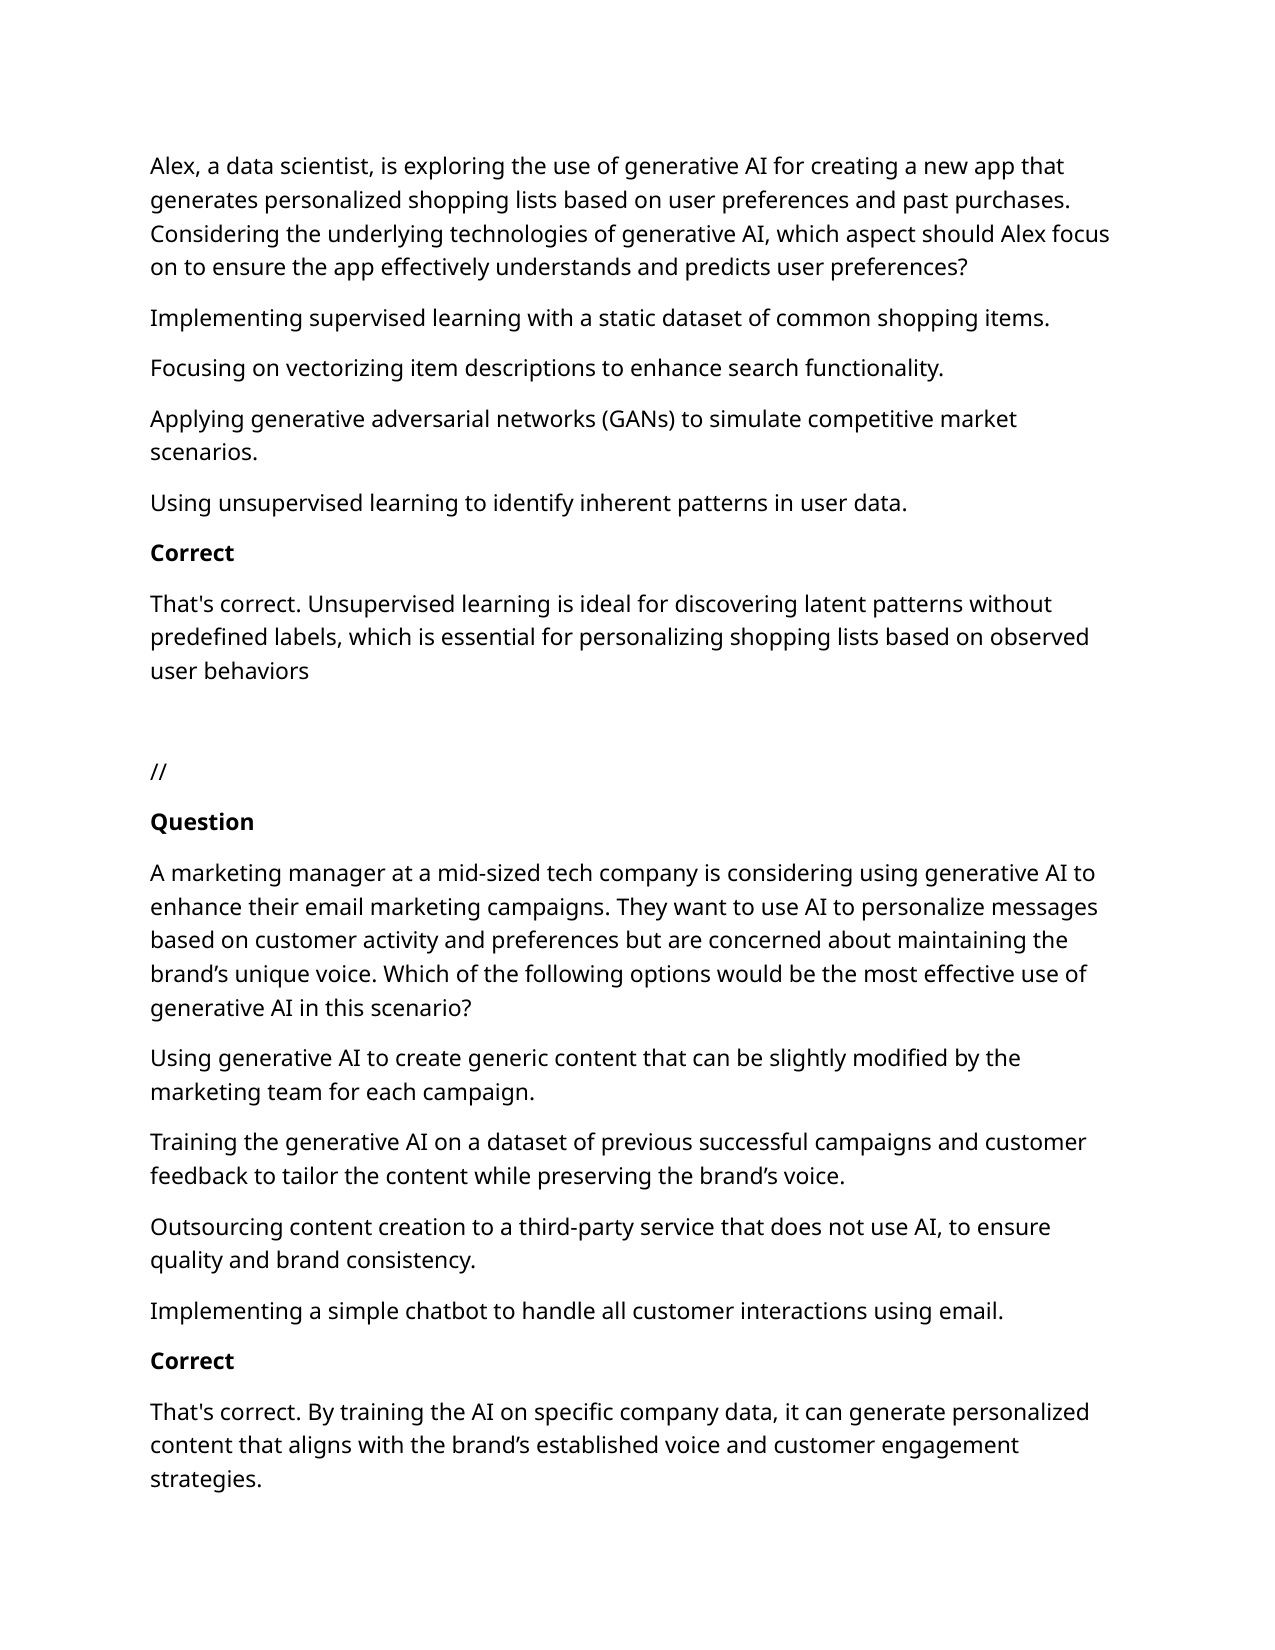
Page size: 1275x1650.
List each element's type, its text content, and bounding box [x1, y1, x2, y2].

text Applying generative adversarial networks (GANs) to simulate competitive market scenarios. [150, 402, 1125, 467]
text Correct [150, 537, 1125, 568]
text Using unsupervised learning to identify inherent patterns in user data. [150, 487, 1125, 518]
text Focusing on vectorizing item descriptions to enhance search functionality. [150, 352, 1125, 383]
text Using generative AI to create generic content that can be slightly modified by the marketing team for each campaign. [150, 1042, 1125, 1107]
text Implementing a simple chatbot to handle all customer interactions using email. [150, 1294, 1125, 1326]
text That's correct. Unsupervised learning is ideal for discovering latent patterns without predefined labels, which is essential for personalizing shopping lists based on observed user behaviors [150, 587, 1125, 686]
text Outsourcing content creation to a third-party service that does not use AI, to ensure quality and brand consistency. [150, 1210, 1125, 1275]
text A marketing manager at a mid-sized tech company is considering using generative AI to enhance their email marketing campaigns. They want to use AI to personalize messages based on customer activity and preferences but are concerned about maintaining the brand’s unique voice. Which of the following options would be the most effective use of generative AI in this scenario? [150, 857, 1125, 1023]
text Alex, a data scientist, is exploring the use of generative AI for creating a new app that generates personalized shopping lists based on user preferences and past purchases. Considering the underlying technologies of generative AI, which aspect should Alex focus on to ensure the app effectively understands and predicts user preferences? [150, 150, 1125, 282]
text Question [150, 806, 1125, 837]
text Training the generative AI on a dataset of previous successful campaigns and customer feedback to tailor the content while preserving the brand’s voice. [150, 1126, 1125, 1191]
text That's correct. By training the AI on specific company data, it can generate personalized content that aligns with the brand’s established voice and customer engagement strategies. [150, 1395, 1125, 1494]
text // [150, 756, 1125, 787]
text Implementing supervised learning with a static dataset of common shopping items. [150, 302, 1125, 333]
text Correct [150, 1345, 1125, 1376]
